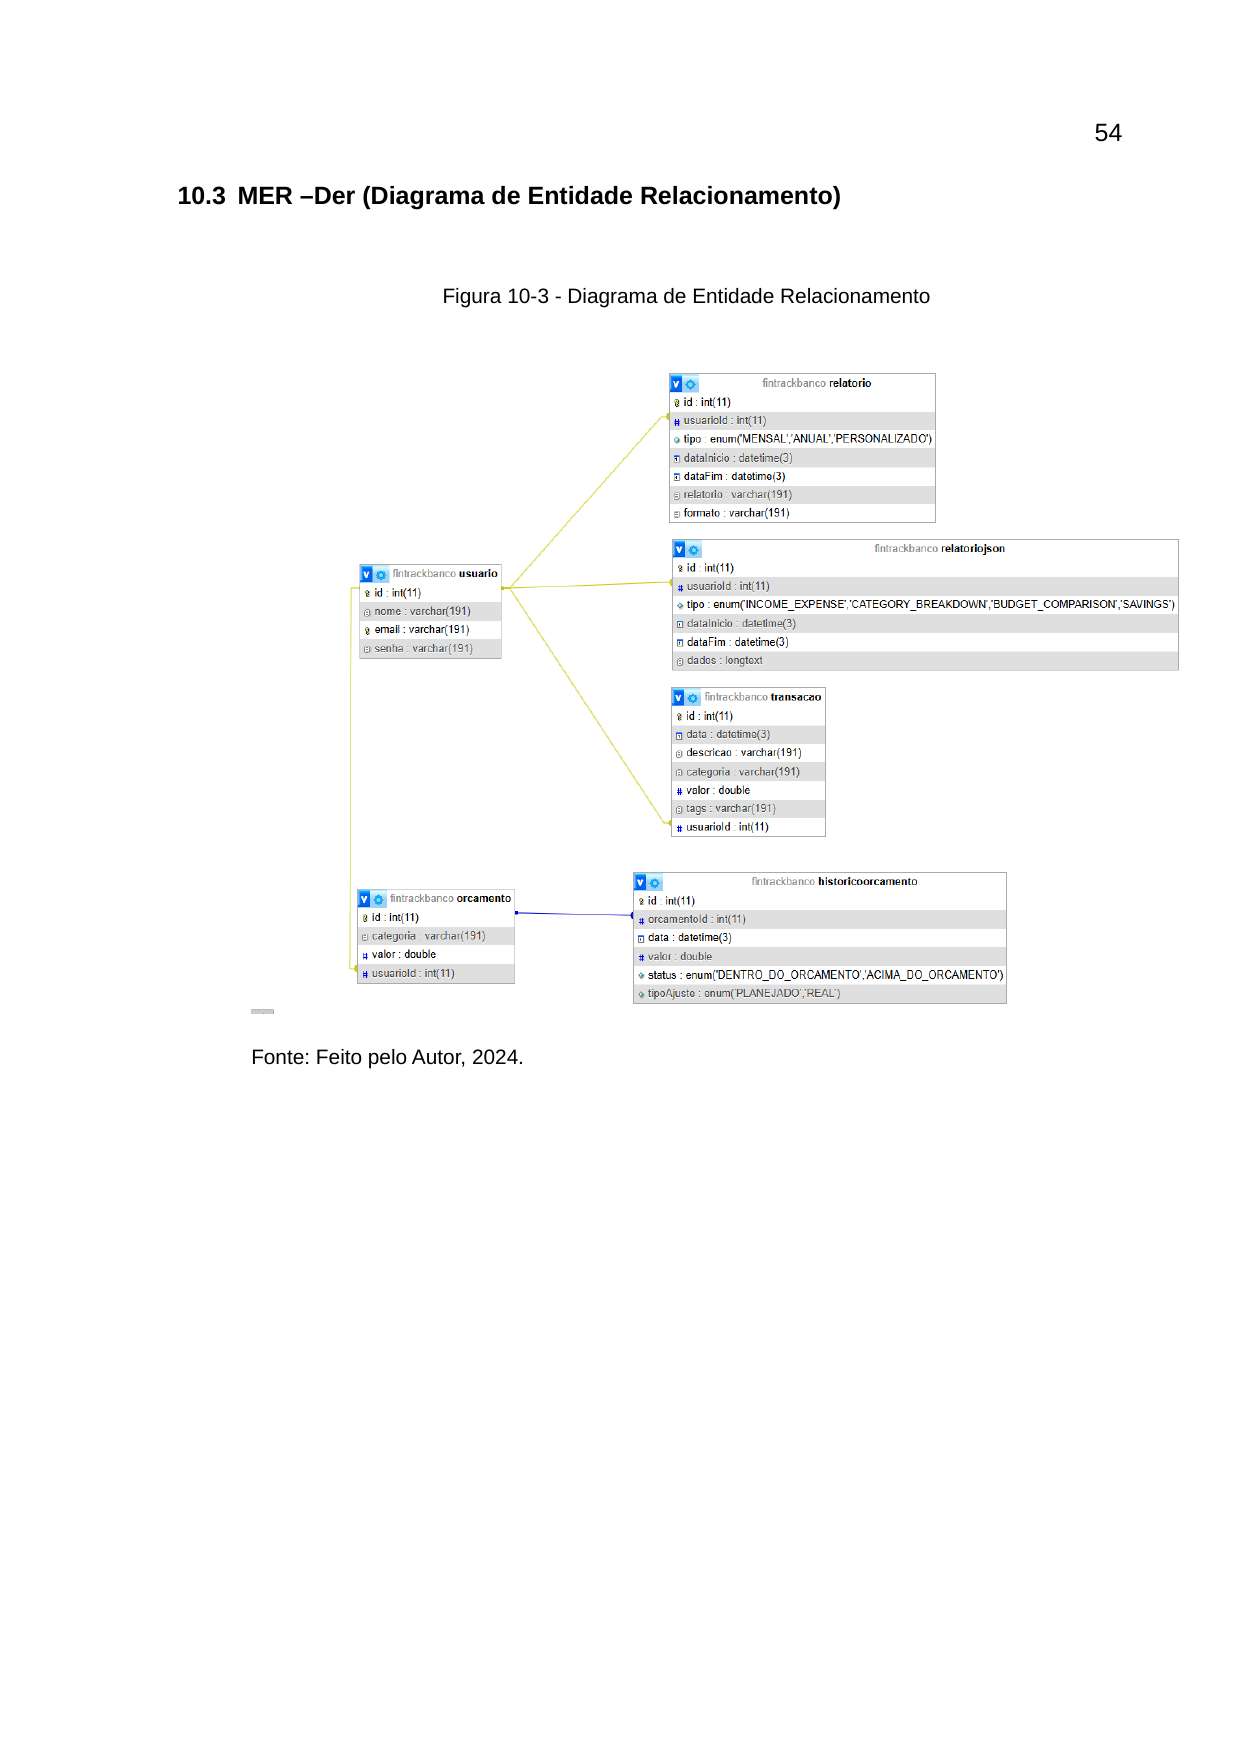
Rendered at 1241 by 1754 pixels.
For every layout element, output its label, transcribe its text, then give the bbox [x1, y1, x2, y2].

text Figura 10-3 - Diagrama de Entidade Relacionamento [177, 284, 1122, 308]
picture [251, 329, 1198, 1014]
subtitle MER –Der (Diagrama de Entidade Relacionamento) [177, 181, 1122, 210]
text Fonte: Feito pelo Autor, 2024. [177, 1045, 1122, 1069]
